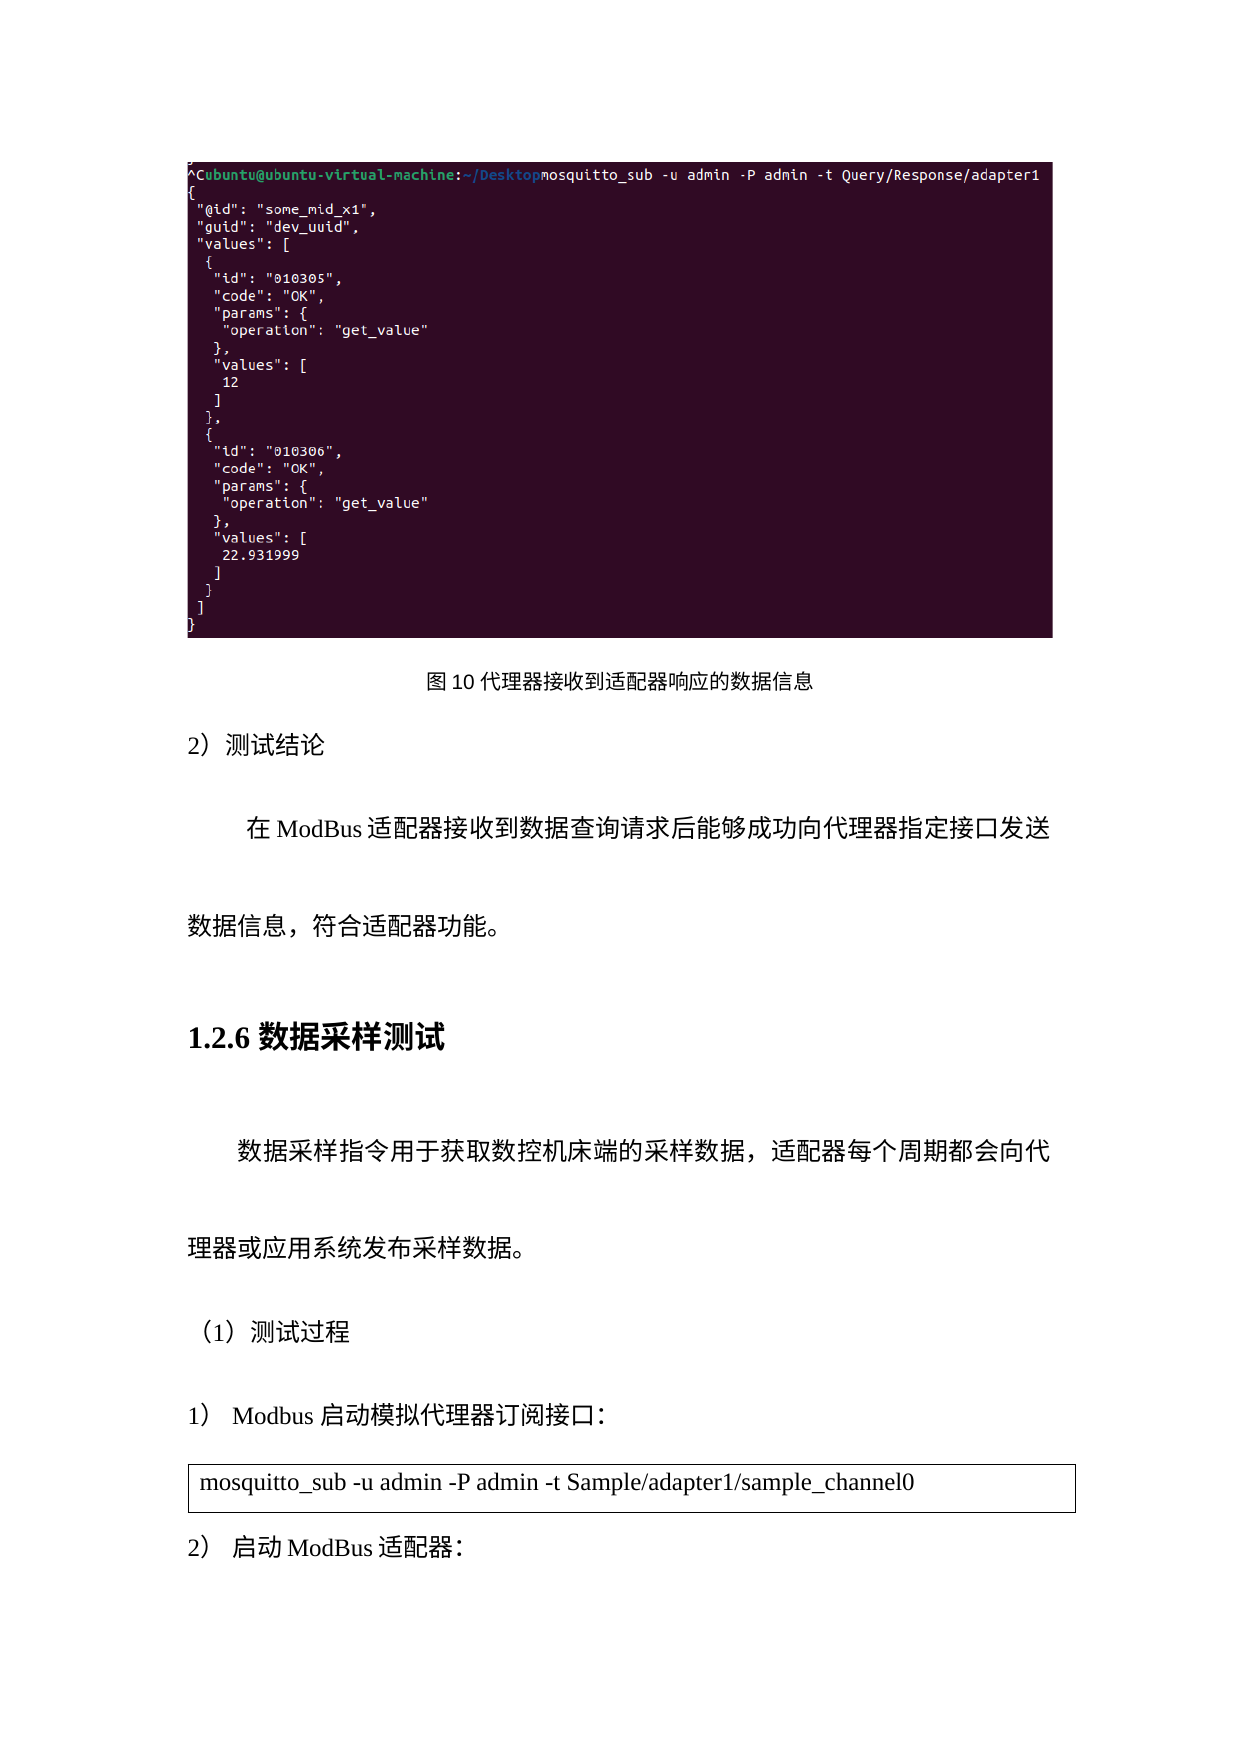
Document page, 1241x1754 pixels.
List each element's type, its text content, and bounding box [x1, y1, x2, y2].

text 2）测试结论 [187, 711, 1053, 776]
text （1）测试过程 [187, 1298, 1053, 1363]
table_header mosquitto_sub -u admin -P admin -t Sample/adapter1/sample_channel0 [189, 1465, 1075, 1512]
text 在ModBus适配器接收到数据查询请求后能够成功向代理器指定接口发送数据信息，符合适配器功能。 [187, 794, 1053, 957]
text 图10 代理器接收到适配器响应的数据信息 [187, 664, 1053, 696]
list Modbus 启动模拟代理器订阅接口： [187, 1381, 1053, 1446]
text 数据采样指令用于获取数控机床端的采样数据，适配器每个周期都会向代理器或应用系统发布采样数据。 [187, 1117, 1053, 1279]
subtitle 1.2.6 数据采样测试 [187, 1002, 1053, 1067]
picture [187, 162, 1053, 638]
list 启动ModBus适配器： [187, 1513, 1053, 1578]
